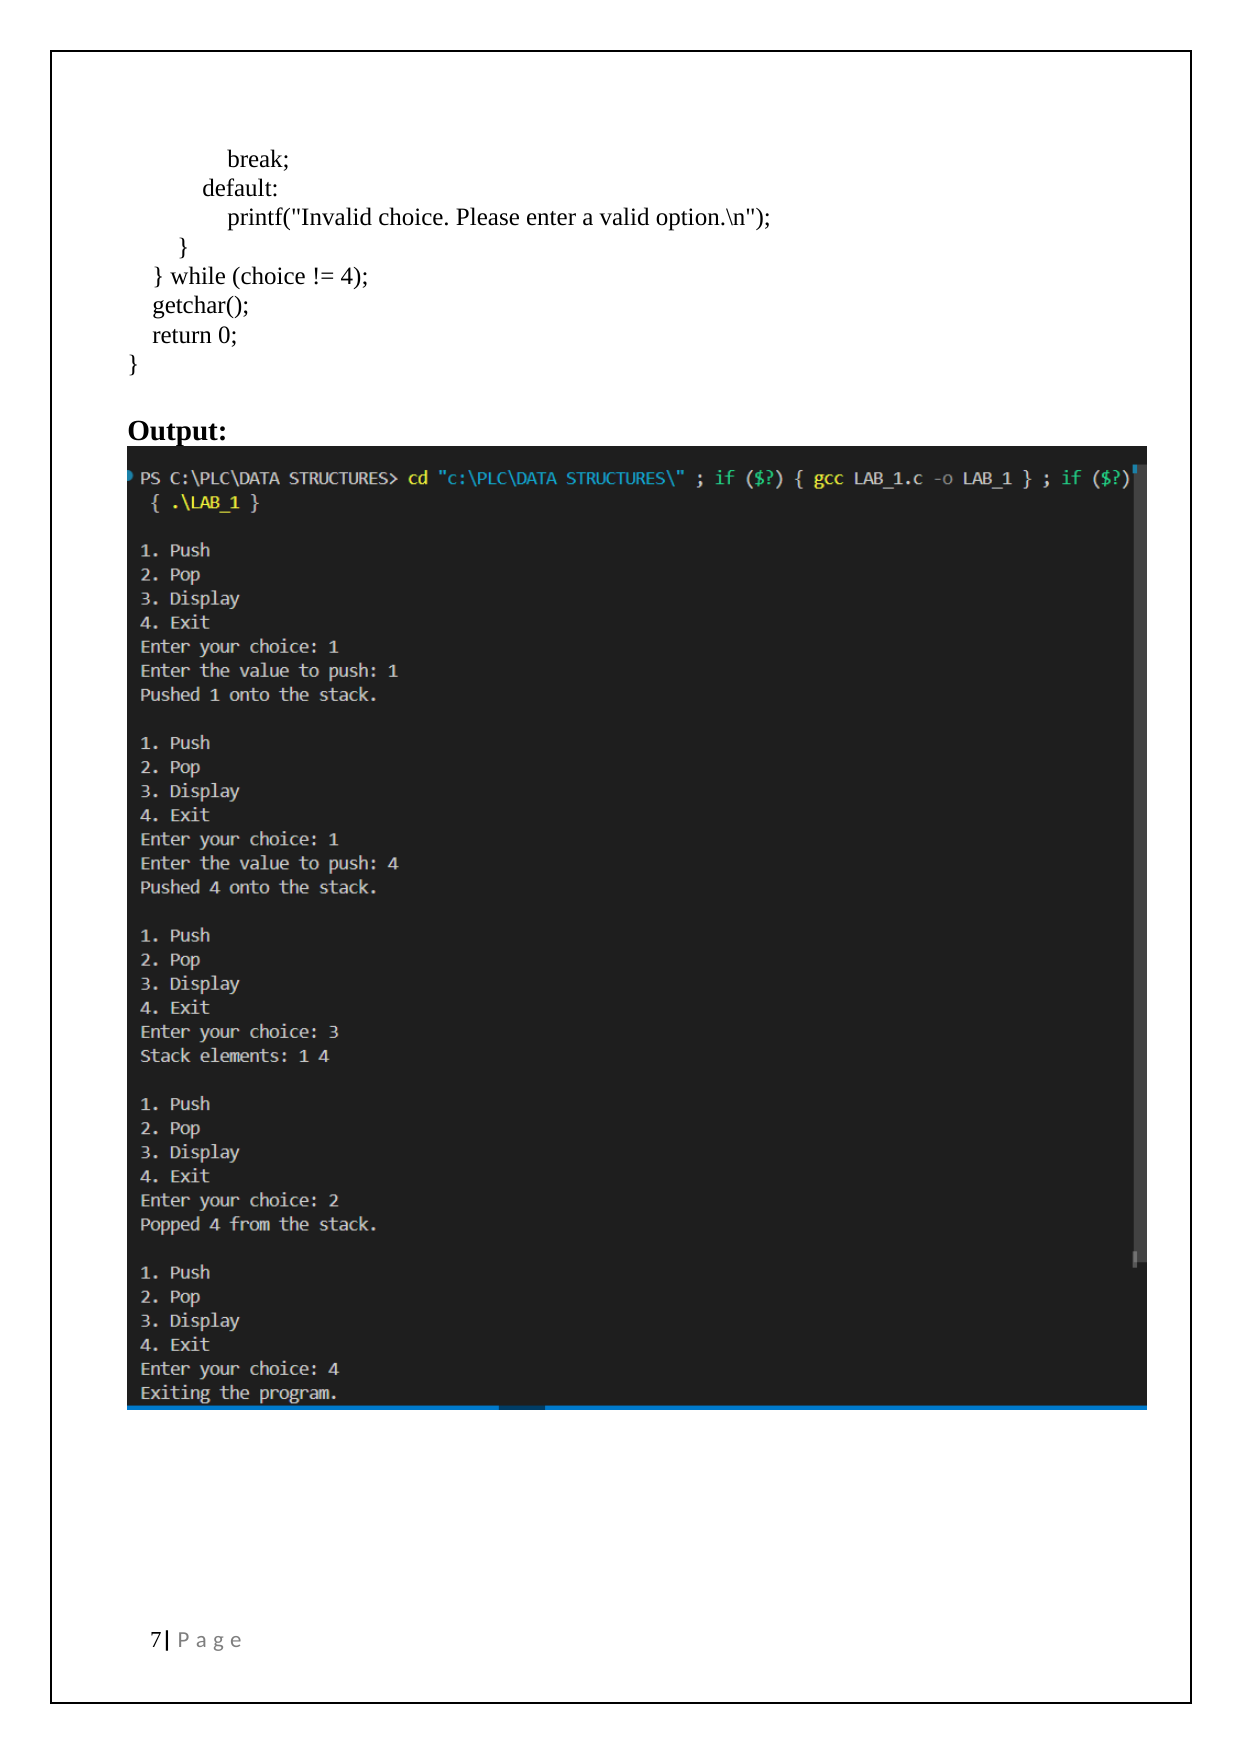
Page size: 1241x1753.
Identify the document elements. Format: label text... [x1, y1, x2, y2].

text default: [127, 173, 1103, 202]
text getchar(); [127, 291, 1103, 319]
picture [127, 446, 1147, 1410]
text break; [127, 144, 1103, 172]
text return 0; [127, 320, 1103, 349]
text } [127, 349, 1103, 378]
text printf("Invalid choice. Please enter a valid option.\n"); [127, 202, 1103, 231]
text Output: [127, 413, 1103, 446]
text } while (choice != 4); [127, 261, 1103, 290]
text } [127, 232, 1103, 261]
